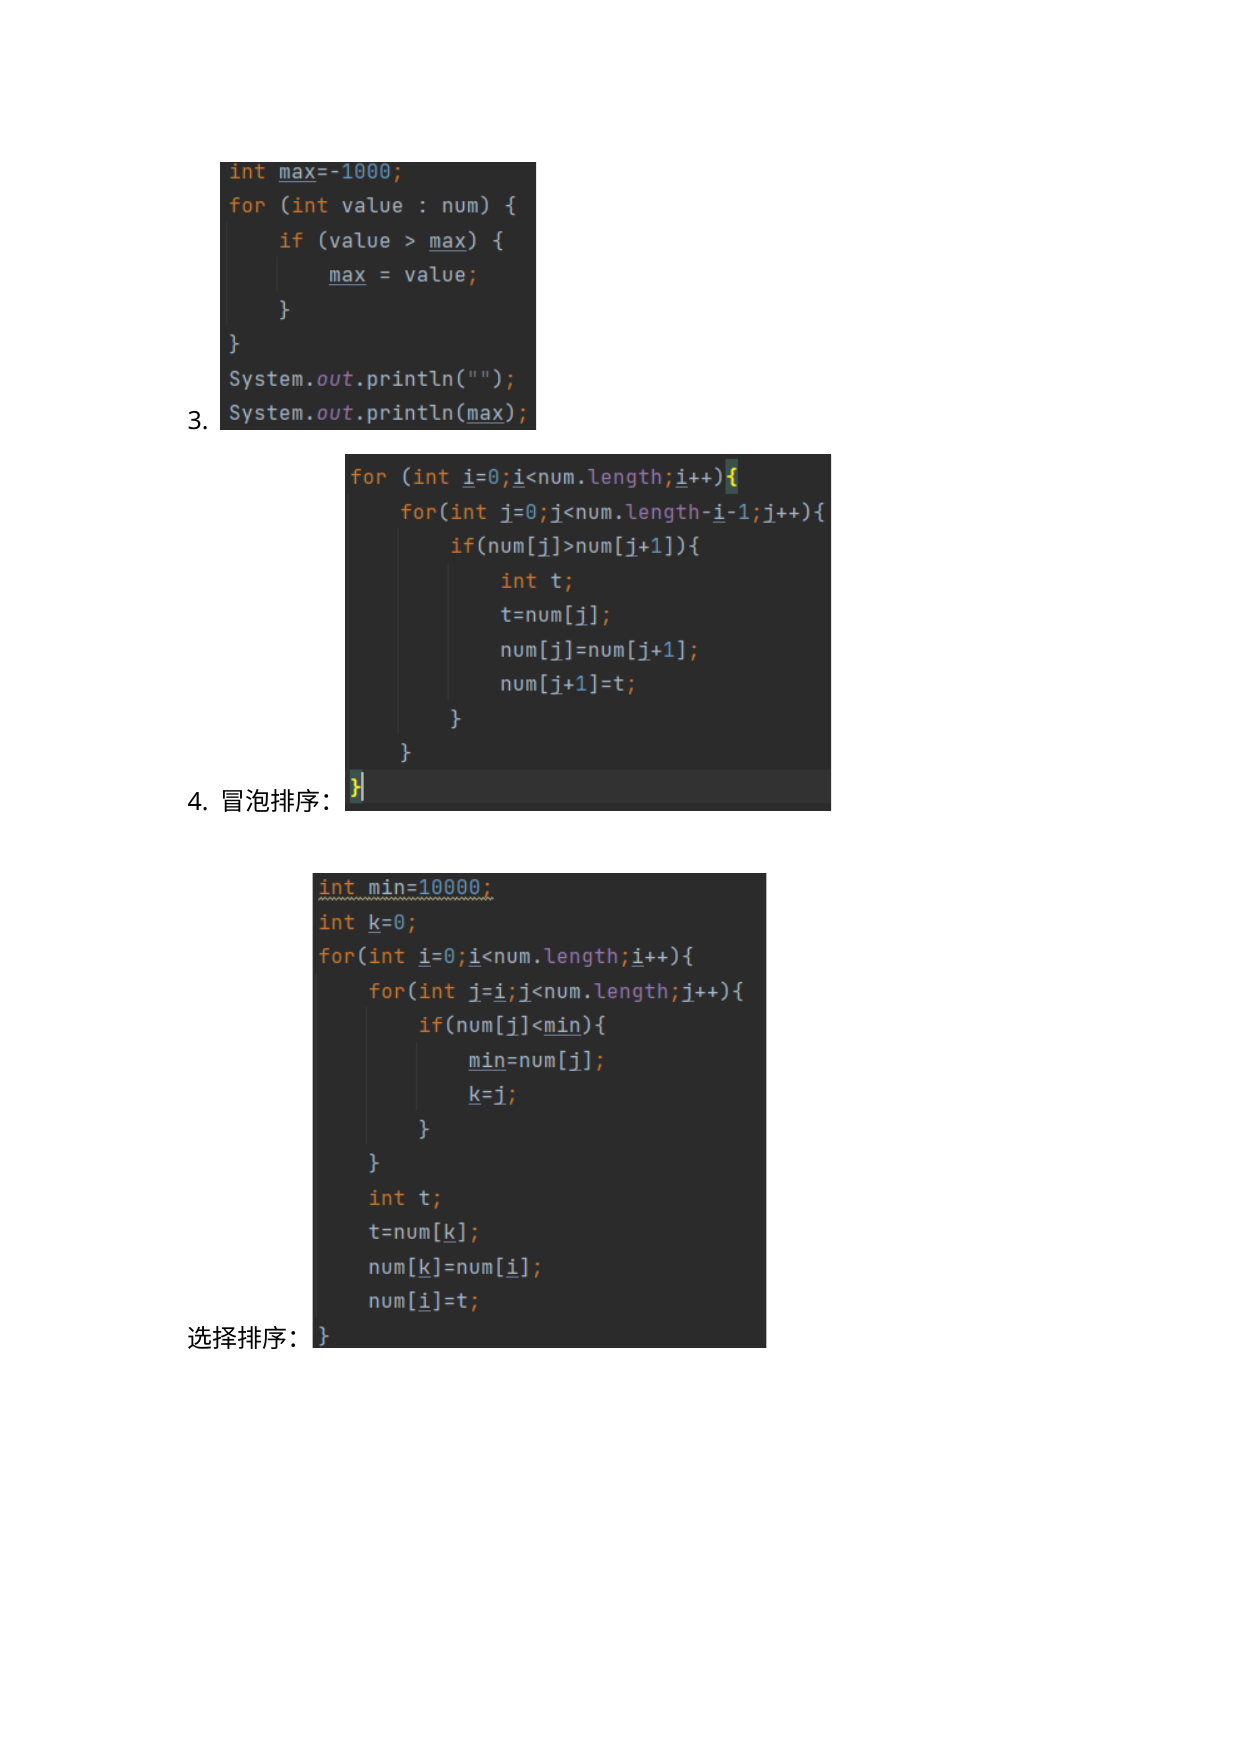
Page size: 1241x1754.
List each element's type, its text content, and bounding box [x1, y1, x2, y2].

picture [345, 454, 832, 811]
picture [220, 162, 537, 430]
picture [312, 873, 767, 1348]
